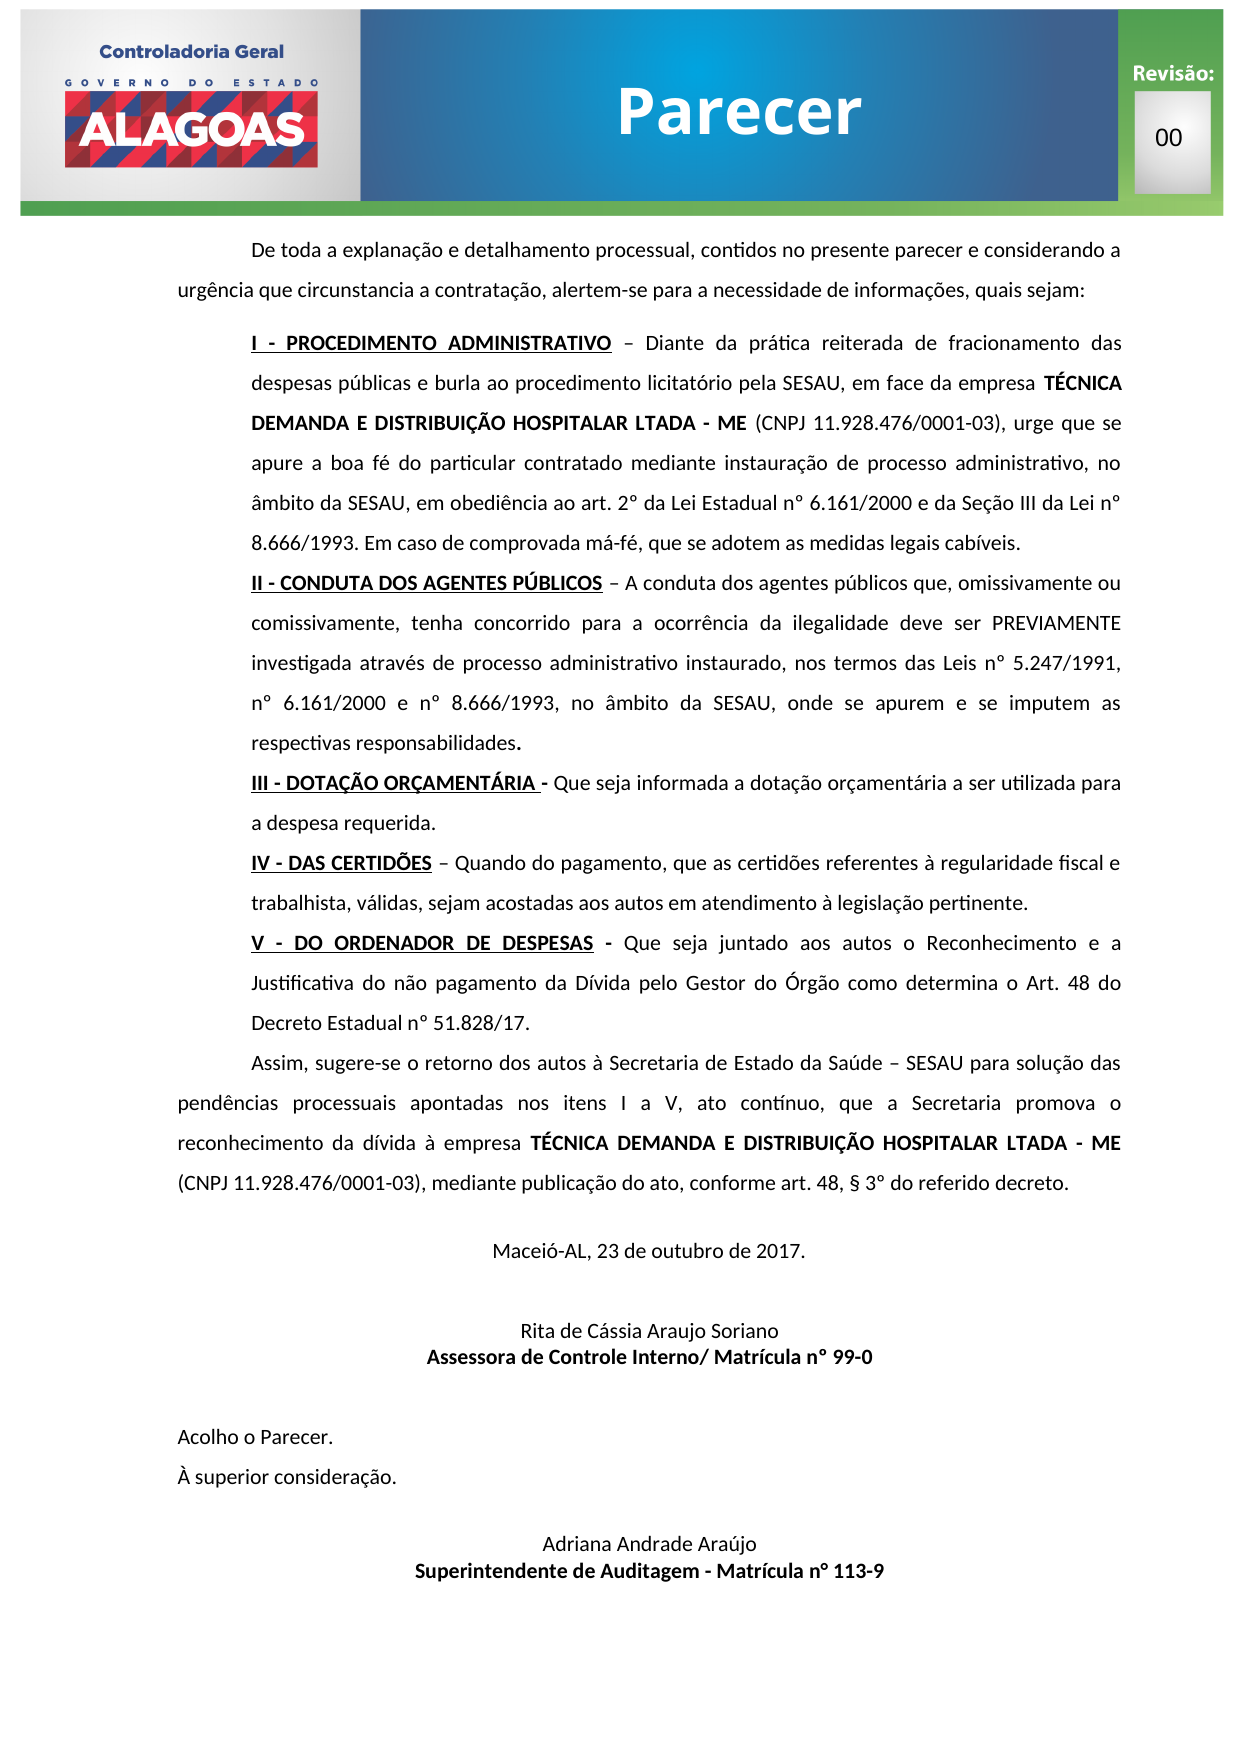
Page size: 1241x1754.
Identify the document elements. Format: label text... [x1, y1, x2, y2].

text De toda a explanação e detalhamento processual, contidos no presente parecer e considerando a urgência que circunstancia a contratação, alertem-se para a necessidade de informações, quais sejam: [177, 236, 1122, 303]
text III - DOTAÇÃO ORÇAMENTÁRIA - Que seja informada a dotação orçamentária a ser utilizada para a despesa requerida. [251, 769, 1122, 835]
text Superintendente de Auditagem - Matrícula n° 113-9 [177, 1557, 1122, 1583]
text IV - DAS CERTIDÕES – Quando do pagamento, que as certidões referentes à regularidade fiscal e trabalhista, válidas, sejam acostadas aos autos em atendimento à legislação pertinente. [251, 849, 1122, 915]
text II - CONDUTA DOS AGENTES PÚBLICOS – A conduta dos agentes públicos que, omissivamente ou comissivamente, tenha concorrido para a ocorrência da ilegalidade deve ser PREVIAMENTE investigada através de processo administrativo instaurado, nos termos das Leis nº 5.247/1991, nº 6.161/2000 e nº 8.666/1993, no âmbito da SESAU, onde se apurem e se imputem as respectivas responsabilidades. [251, 569, 1122, 755]
text Adriana Andrade Araújo [177, 1530, 1122, 1557]
text À superior consideração. [177, 1463, 1122, 1490]
text Assim, sugere-se o retorno dos autos à Secretaria de Estado da Saúde – SESAU para solução das pendências processuais apontadas nos itens I a V, ato contínuo, que a Secretaria promova o reconhecimento da dívida à empresa TÉCNICA DEMANDA E DISTRIBUIÇÃO HOSPITALAR LTADA - ME (CNPJ 11.928.476/0001-03), mediante publicação do ato, conforme art. 48, § 3º do referido decreto. [177, 1049, 1122, 1195]
text Assessora de Controle Interno/ Matrícula nº 99-0 [177, 1343, 1122, 1370]
text Rita de Cássia Araujo Soriano [177, 1317, 1122, 1343]
picture [20, 9, 1224, 216]
text V - DO ORDENADOR DE DESPESAS - Que seja juntado aos autos o Reconhecimento e a Justificativa do não pagamento da Dívida pelo Gestor do Órgão como determina o Art. 48 do Decreto Estadual nº 51.828/17. [251, 929, 1122, 1035]
list I - PROCEDIMENTO ADMINISTRATIVO – Diante da prática reiterada de fracionamento das despesas públicas e burla ao procedimento licitatório pela SESAU, em face da empresa TÉCNICA DEMANDA E DISTRIBUIÇÃO HOSPITALAR LTADA - ME (CNPJ 11.928.476/0001-03), urge que se apure a boa fé do particular contratado mediante instauração de processo administrativo, no âmbito da SESAU, em obediência ao art. 2º da Lei Estadual nº 6.161/2000 e da Seção III da Lei nº 8.666/1993. Em caso de comprovada má-fé, que se adotem as medidas legais cabíveis. [251, 329, 1122, 555]
text Maceió-AL, 23 de outubro de 2017. [472, 1237, 1122, 1263]
text Acolho o Parecer. [177, 1423, 1122, 1450]
